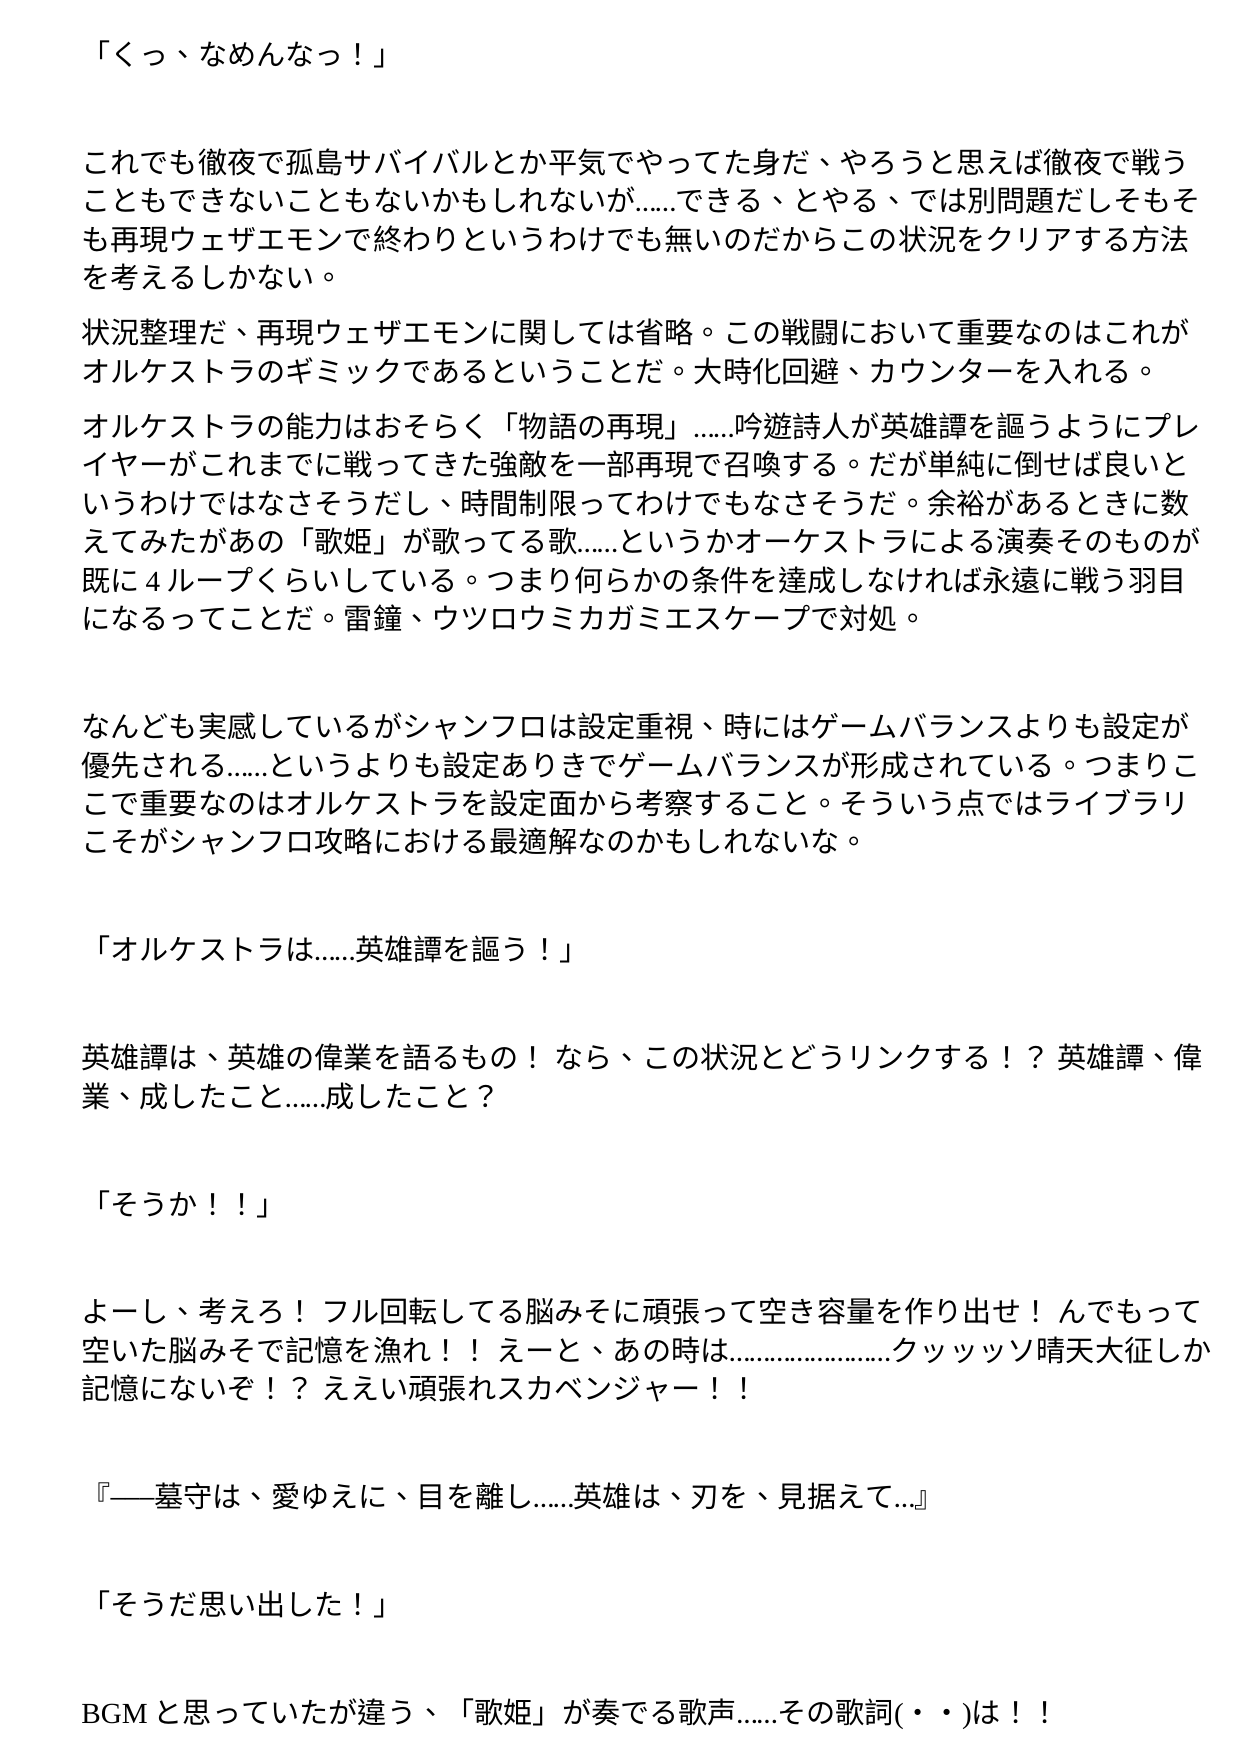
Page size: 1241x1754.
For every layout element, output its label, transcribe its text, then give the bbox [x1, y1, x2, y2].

text BGMと思っていたが違う、「歌姫」が奏でる歌声……その歌詞(・・)は！！ [81, 1695, 1215, 1731]
text これでも徹夜で孤島サバイバルとか平気でやってた身だ、やろうと思えば徹夜で戦うこともできないこともないかもしれないが……できる、とやる、では別問題だしそもそも再現ウェザエモンで終わりというわけでも無いのだからこの状況をクリアする方法を考えるしかない。 [81, 145, 1215, 296]
text 英雄譚は、英雄の偉業を語るもの！ なら、この状況とどうリンクする！？ 英雄譚、偉業、成したこと……成したこと？ [81, 1040, 1215, 1114]
text 「オルケストラは……英雄譚を謳う！」 [81, 932, 1215, 968]
text なんども実感しているがシャンフロは設定重視、時にはゲームバランスよりも設定が優先される……というよりも設定ありきでゲームバランスが形成されている。つまりここで重要なのはオルケストラを設定面から考察すること。そういう点ではライブラリこそがシャンフロ攻略における最適解なのかもしれないな。 [81, 709, 1215, 860]
text 『───墓守は、愛ゆえに、目を離し……英雄は、刃を、見据えて…』 [81, 1479, 1215, 1515]
text よーし、考えろ！ フル回転してる脳みそに頑張って空き容量を作り出せ！ んでもって空いた脳みそで記憶を漁れ！！ えーと、あの時は……………………クッッッソ晴天大征しか記憶にないぞ！？ ええい頑張れスカベンジャー！！ [81, 1294, 1215, 1407]
text 「そうか！！」 [81, 1187, 1215, 1222]
text 「そうだ思い出した！」 [81, 1587, 1215, 1623]
text 「くっ、なめんなっ！」 [81, 37, 1215, 73]
text 状況整理だ、再現ウェザエモンに関しては省略。この戦闘において重要なのはこれがオルケストラのギミックであるということだ。大時化回避、カウンターを入れる。 [81, 316, 1215, 389]
text オルケストラの能力はおそらく「物語の再現」……吟遊詩人が英雄譚を謳うようにプレイヤーがこれまでに戦ってきた強敵を一部再現で召喚する。だが単純に倒せば良いというわけではなさそうだし、時間制限ってわけでもなさそうだ。余裕があるときに数えてみたがあの「歌姫」が歌ってる歌……というかオーケストラによる演奏そのものが既に4ループくらいしている。つまり何らかの条件を達成しなければ永遠に戦う羽目になるってことだ。雷鐘、ウツロウミカガミエスケープで対処。 [81, 409, 1215, 637]
